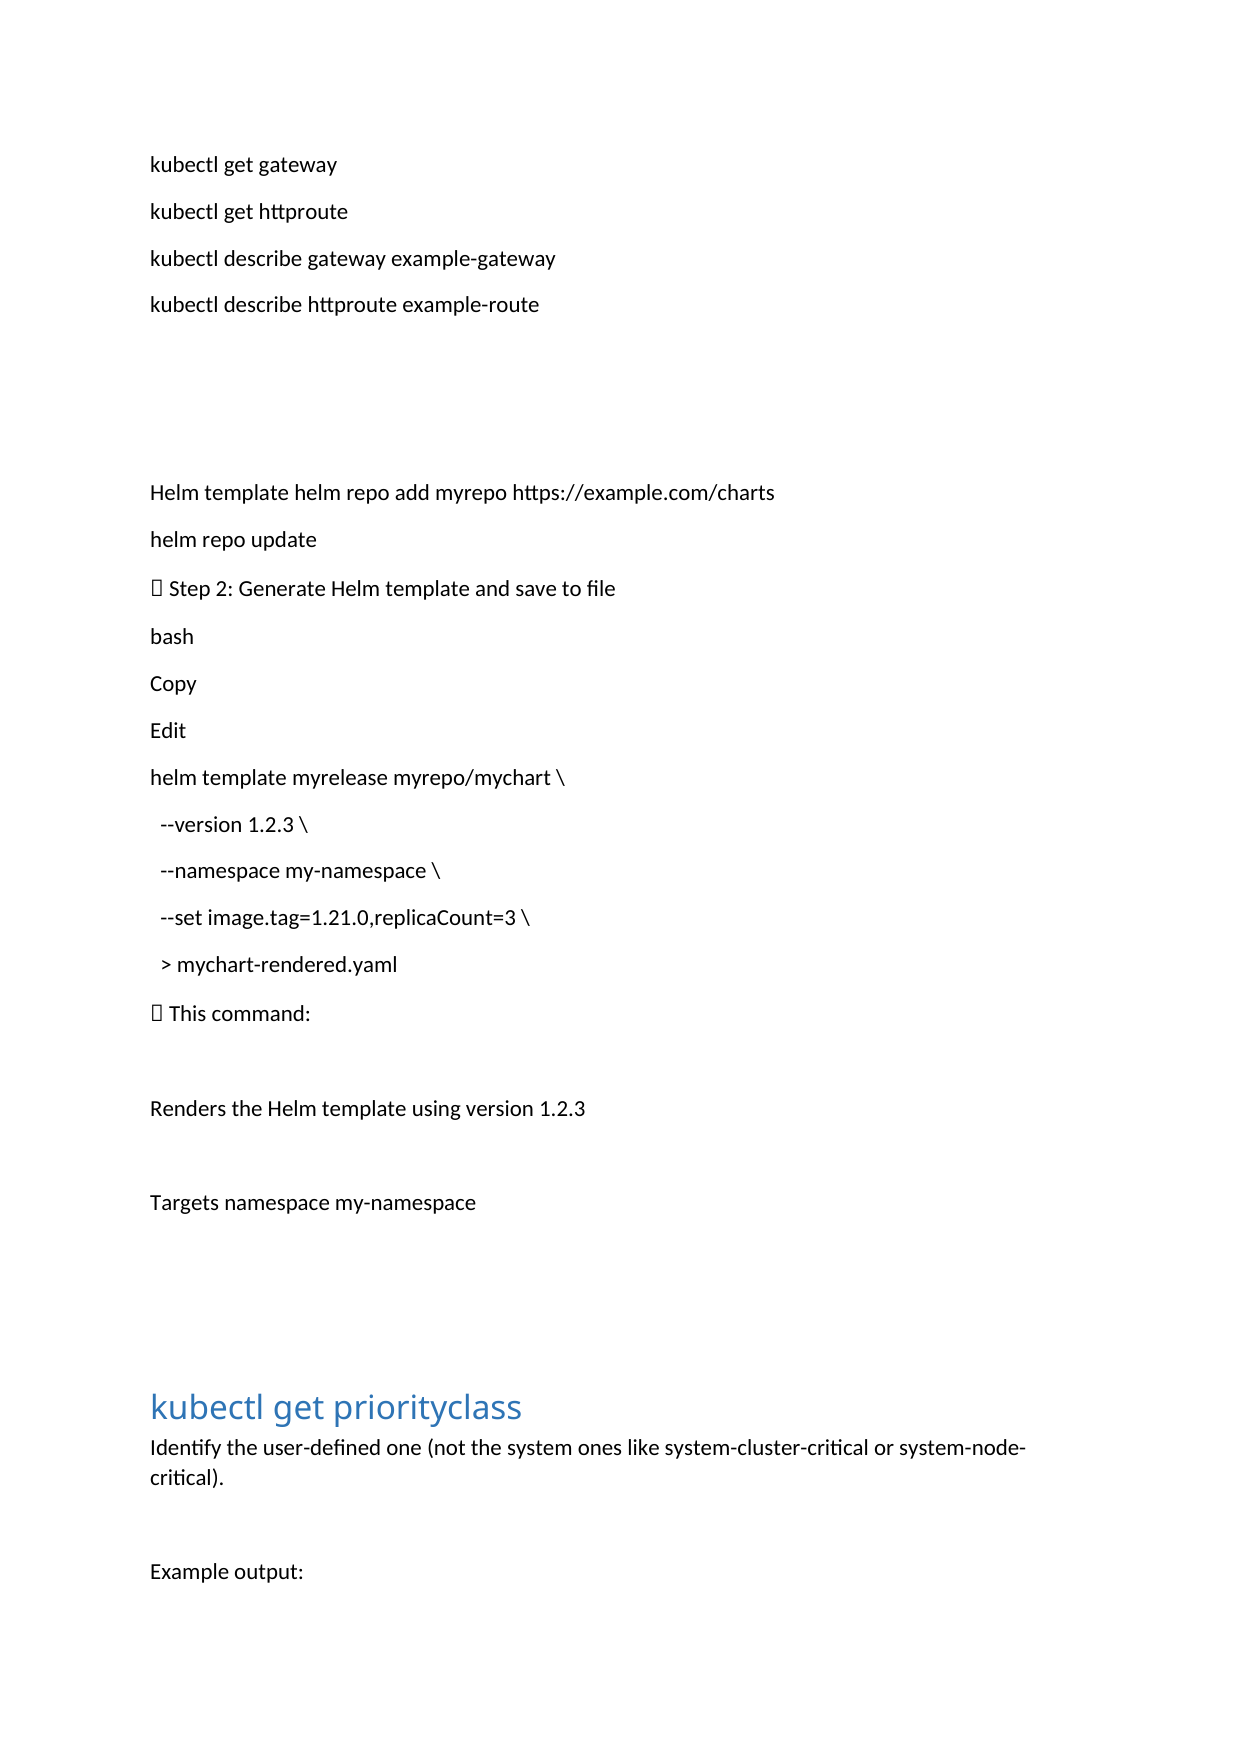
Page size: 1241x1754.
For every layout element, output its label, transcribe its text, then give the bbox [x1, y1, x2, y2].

text Example output: [150, 1557, 1090, 1585]
text --namespace my-namespace \ [150, 857, 1090, 885]
subtitle kubectl get priorityclass [150, 1384, 1090, 1429]
text --set image.tag=1.21.0,replicaCount=3 \ [150, 903, 1090, 932]
text kubectl get gateway [150, 150, 1090, 178]
text helm template myrelease myrepo/mychart \ [150, 763, 1090, 791]
text bash [150, 622, 1090, 650]
text --version 1.2.3 \ [150, 810, 1090, 838]
text 📌 This command: [150, 997, 1090, 1028]
text Helm template helm repo add myrepo https://example.com/charts [150, 478, 1090, 506]
text Targets namespace my-namespace [150, 1188, 1090, 1216]
text Edit [150, 716, 1090, 744]
text ✅ Step 2: Generate Helm template and save to file [150, 572, 1090, 603]
text Renders the Helm template using version 1.2.3 [150, 1094, 1090, 1123]
text helm repo update [150, 525, 1090, 553]
text kubectl get httproute [150, 197, 1090, 225]
text kubectl describe gateway example-gateway [150, 244, 1090, 272]
text Copy [150, 669, 1090, 697]
text > mychart-rendered.yaml [150, 950, 1090, 978]
text kubectl describe httproute example-route [150, 291, 1090, 319]
text Identify the user-defined one (not the system ones like system-cluster-critical or system-node-critical). [150, 1433, 1090, 1491]
